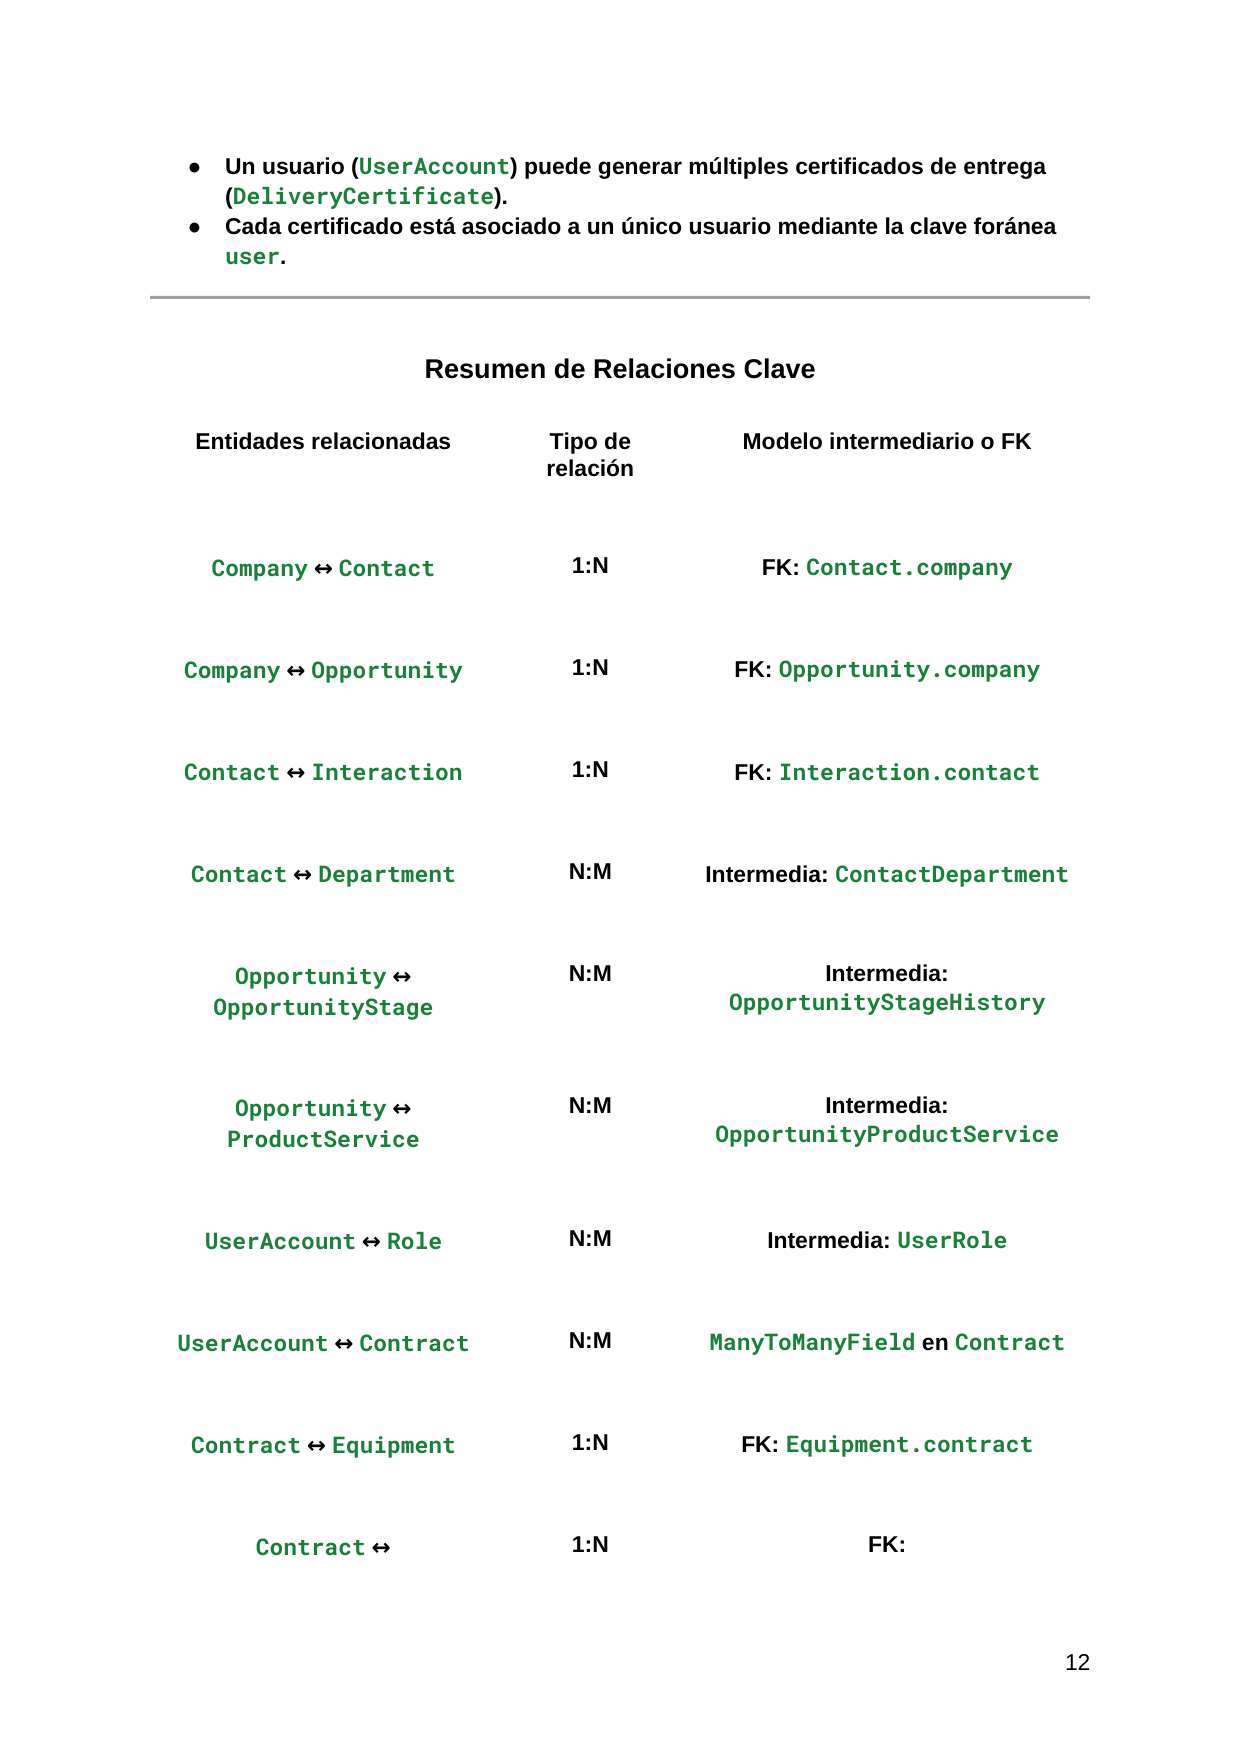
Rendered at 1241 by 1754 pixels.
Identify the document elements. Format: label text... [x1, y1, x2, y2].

table_cell N:M [496, 925, 684, 1057]
table_cell N:M [496, 823, 684, 925]
table_cell N:M [496, 1057, 684, 1189]
table_cell Opportunity ↔ OpportunityStage [150, 925, 496, 1057]
table_cell N:M [496, 1189, 684, 1291]
list Cada certificado está asociado a un único usuario mediante la clave foránea user. [187, 210, 1090, 271]
table_cell FK: Opportunity.company [684, 619, 1090, 721]
list Un usuario (UserAccount) puede generar múltiples certificados de entrega (DeliveryCertificate). [187, 150, 1090, 210]
table_cell Intermedia: UserRole [684, 1189, 1090, 1291]
table_cell Company ↔ Contact [150, 516, 496, 618]
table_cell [684, 1496, 1090, 1593]
table_cell 1:N [496, 1496, 684, 1593]
table_cell Contact ↔ Department [150, 823, 496, 925]
table_header Modelo intermediario o FK [684, 393, 1090, 516]
table_cell 1:N [496, 619, 684, 721]
table_cell UserAccount ↔ Contract [150, 1291, 496, 1393]
table_cell FK: Contact.company [684, 516, 1090, 618]
table_cell 1:N [496, 721, 684, 823]
table_cell 1:N [496, 516, 684, 618]
table_cell Contract ↔ Equipment [150, 1394, 496, 1496]
table_cell FK: Interaction.contact [684, 721, 1090, 823]
table_cell ManyToManyField en Contract [684, 1291, 1090, 1393]
table_cell FK: Equipment.contract [684, 1394, 1090, 1496]
table_cell N:M [496, 1291, 684, 1393]
table_cell Opportunity ↔ ProductService [150, 1057, 496, 1189]
table_cell Intermedia: ContactDepartment [684, 823, 1090, 925]
table_cell UserAccount ↔ Role [150, 1189, 496, 1291]
table_header Tipo de relación [496, 393, 684, 516]
table_cell Contact ↔ Interaction [150, 721, 496, 823]
table_cell Intermedia: OpportunityProductService [684, 1057, 1090, 1189]
table_cell Company ↔ Opportunity [150, 619, 496, 721]
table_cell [150, 1496, 496, 1593]
table_cell Intermedia: OpportunityStageHistory [684, 925, 1090, 1057]
table_cell 1:N [496, 1394, 684, 1496]
table_header Entidades relacionadas [150, 393, 496, 516]
subtitle Resumen de Relaciones Clave [150, 353, 1090, 384]
